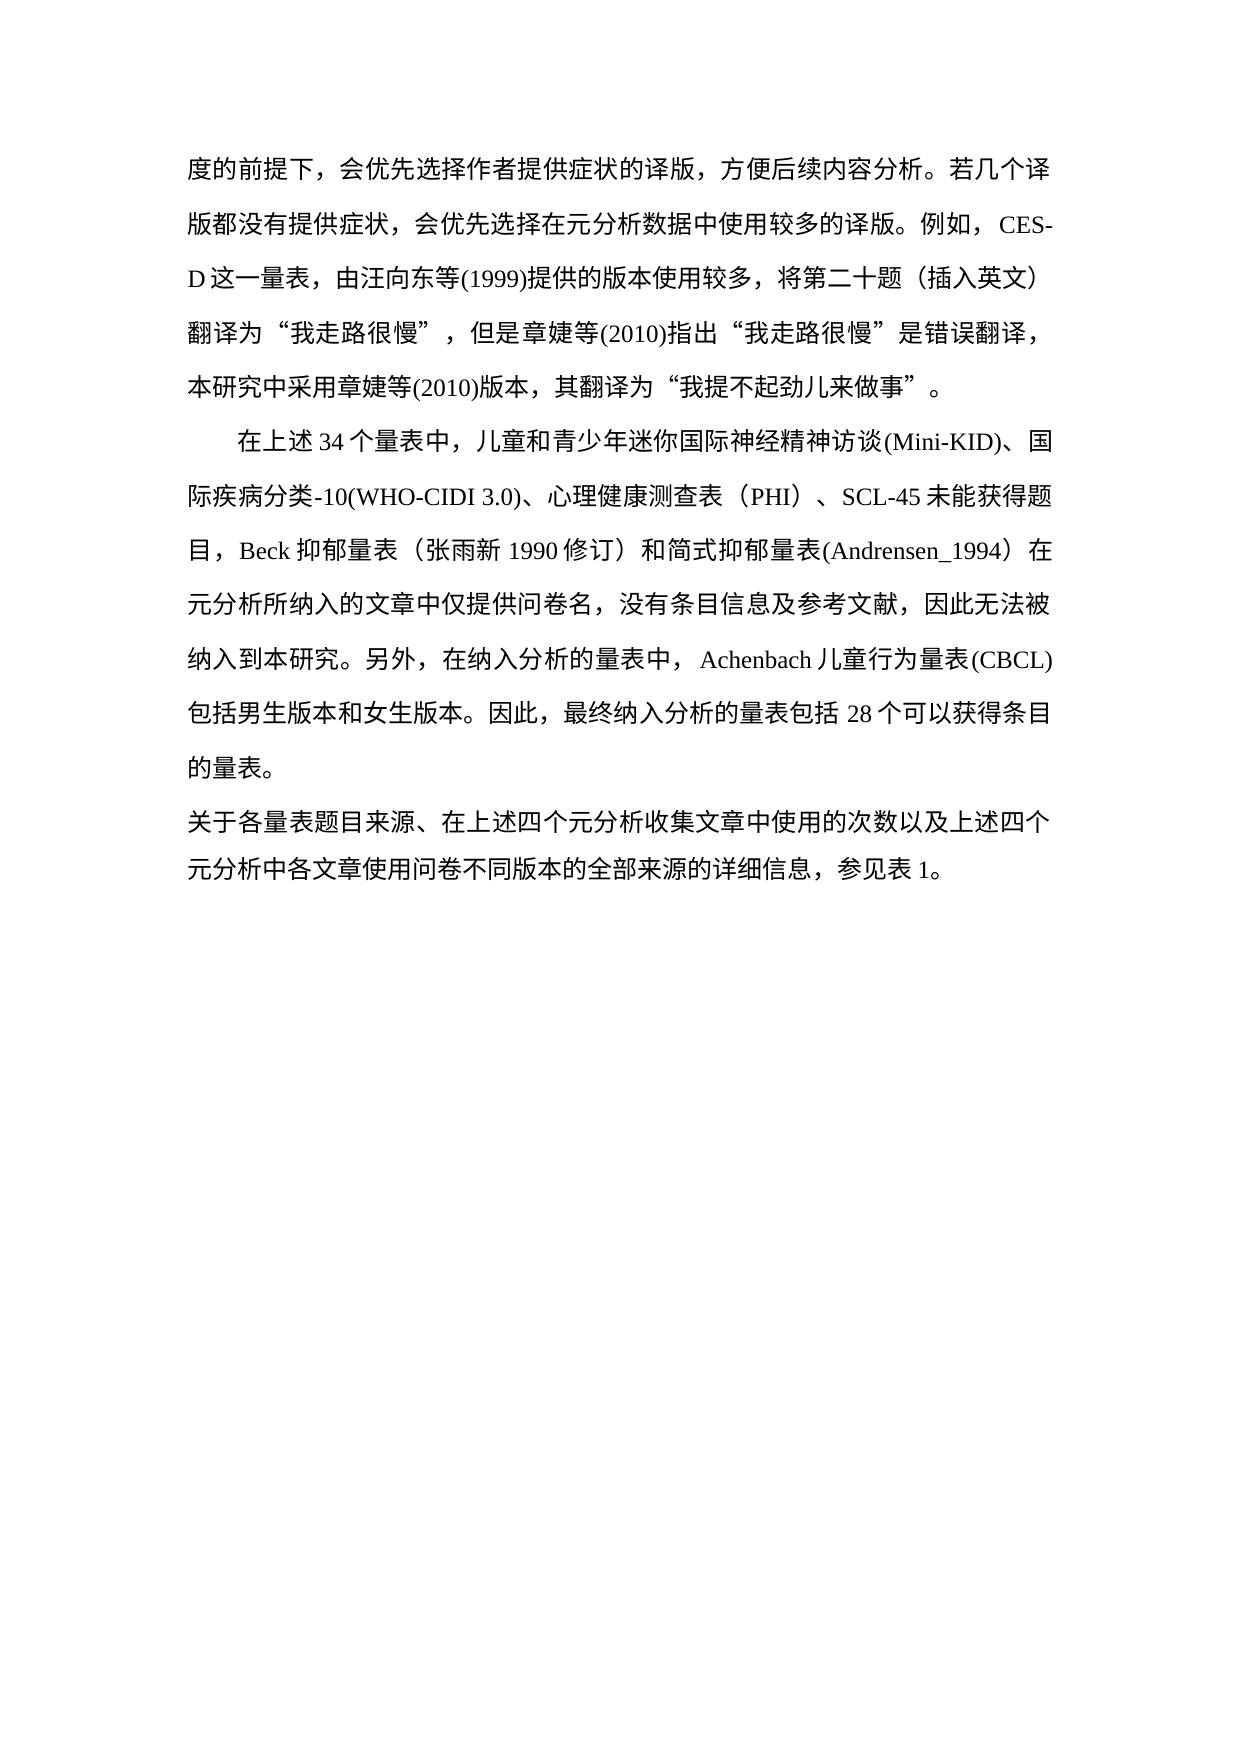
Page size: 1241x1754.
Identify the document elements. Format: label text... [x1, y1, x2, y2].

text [187, 150, 1053, 404]
text 在上述34个量表中，儿童和青少年迷你国际神经精神访谈(Mini-KID)、国际疾病分类-10(WHO-CIDI 3.0)、心理健康测查表（PHI）、SCL-45未能获得题目，Beck抑郁量表（张雨新1990修订）和简式抑郁量表(Andrensen_1994）在元分析所纳入的文章中仅提供问卷名，没有条目信息及参考文献，因此无法被纳入到本研究。另外，在纳入分析的量表中，Achenbach儿童行为量表(CBCL)包括男生版本和女生版本。因此，最终纳入分析的量表包括28个可以获得条目的量表。 [187, 422, 1053, 784]
text 关于各量表题目来源、在上述四个元分析收集文章中使用的次数以及上述四个元分析中各文章使用问卷不同版本的全部来源的详细信息，参见表1。 [187, 802, 1053, 886]
